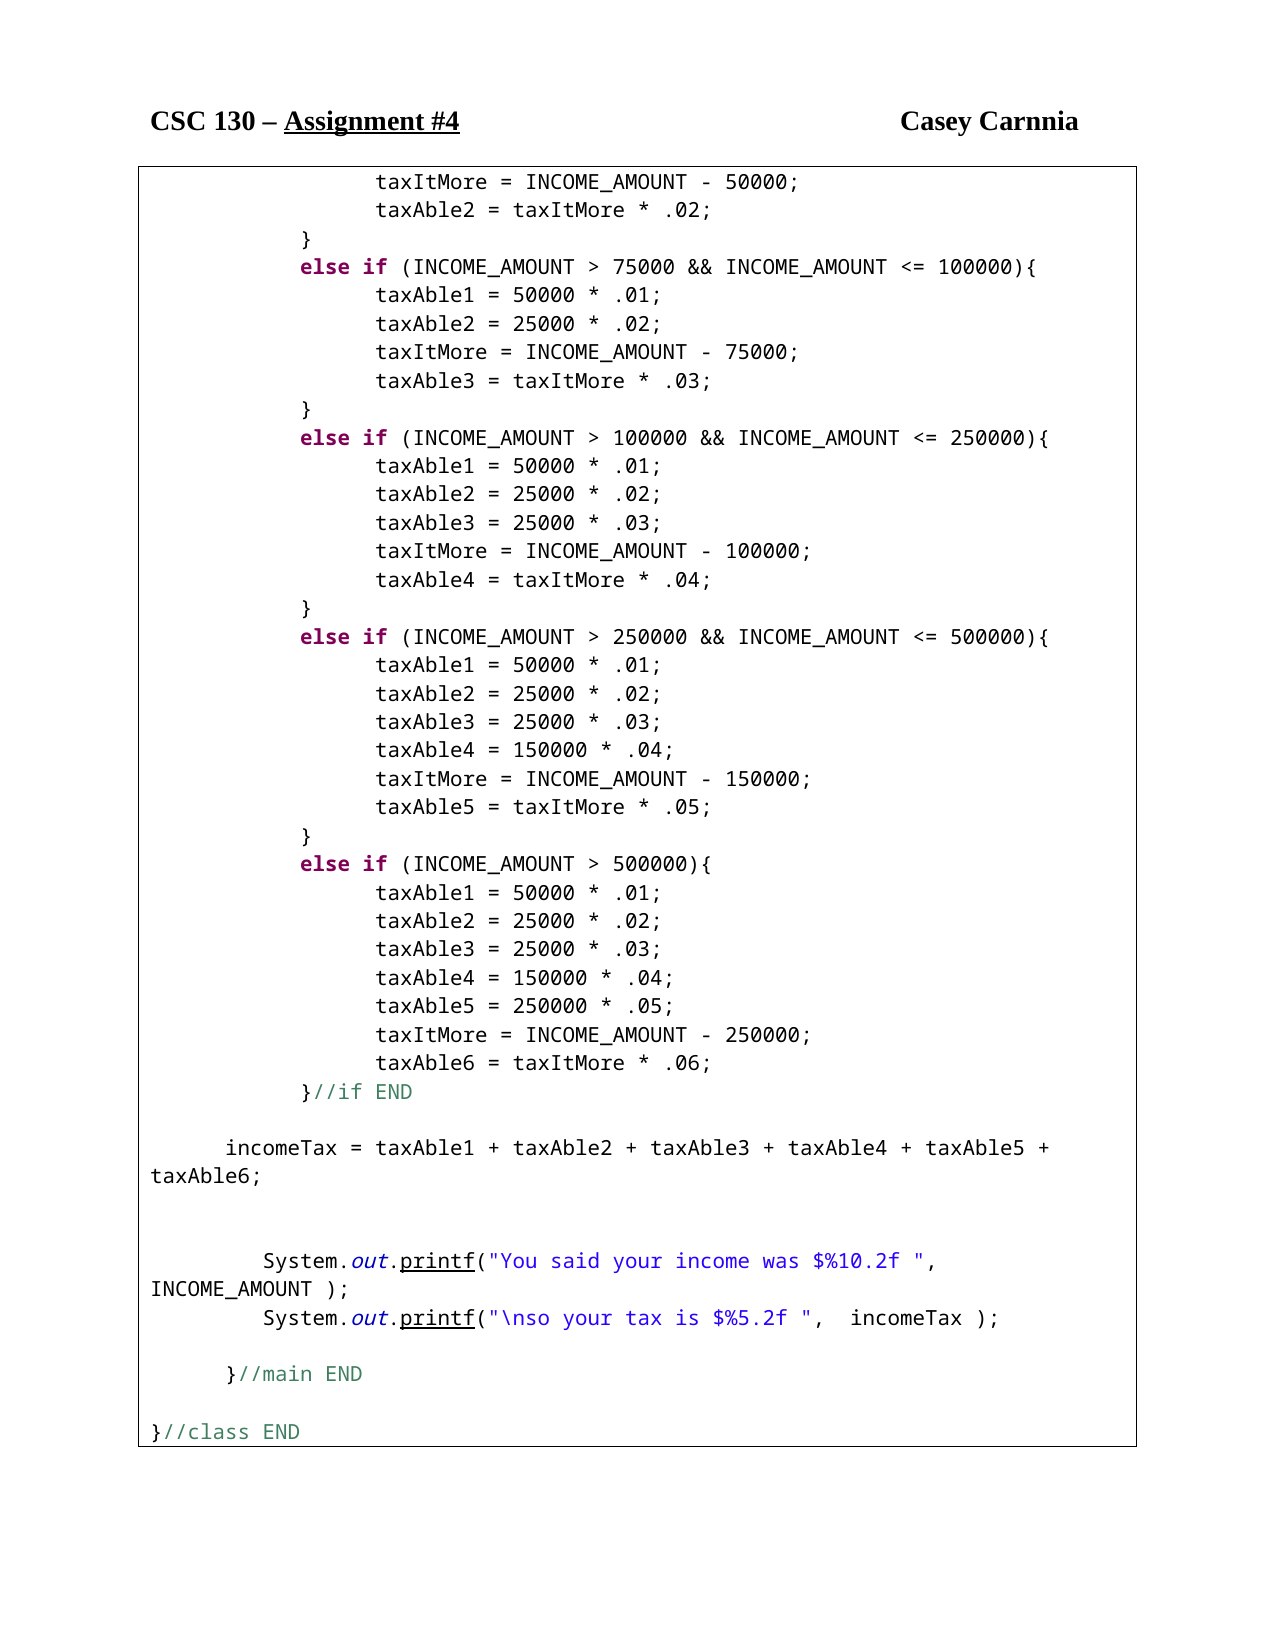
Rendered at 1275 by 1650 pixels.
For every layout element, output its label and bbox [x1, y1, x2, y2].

table_header [139, 167, 1136, 1446]
